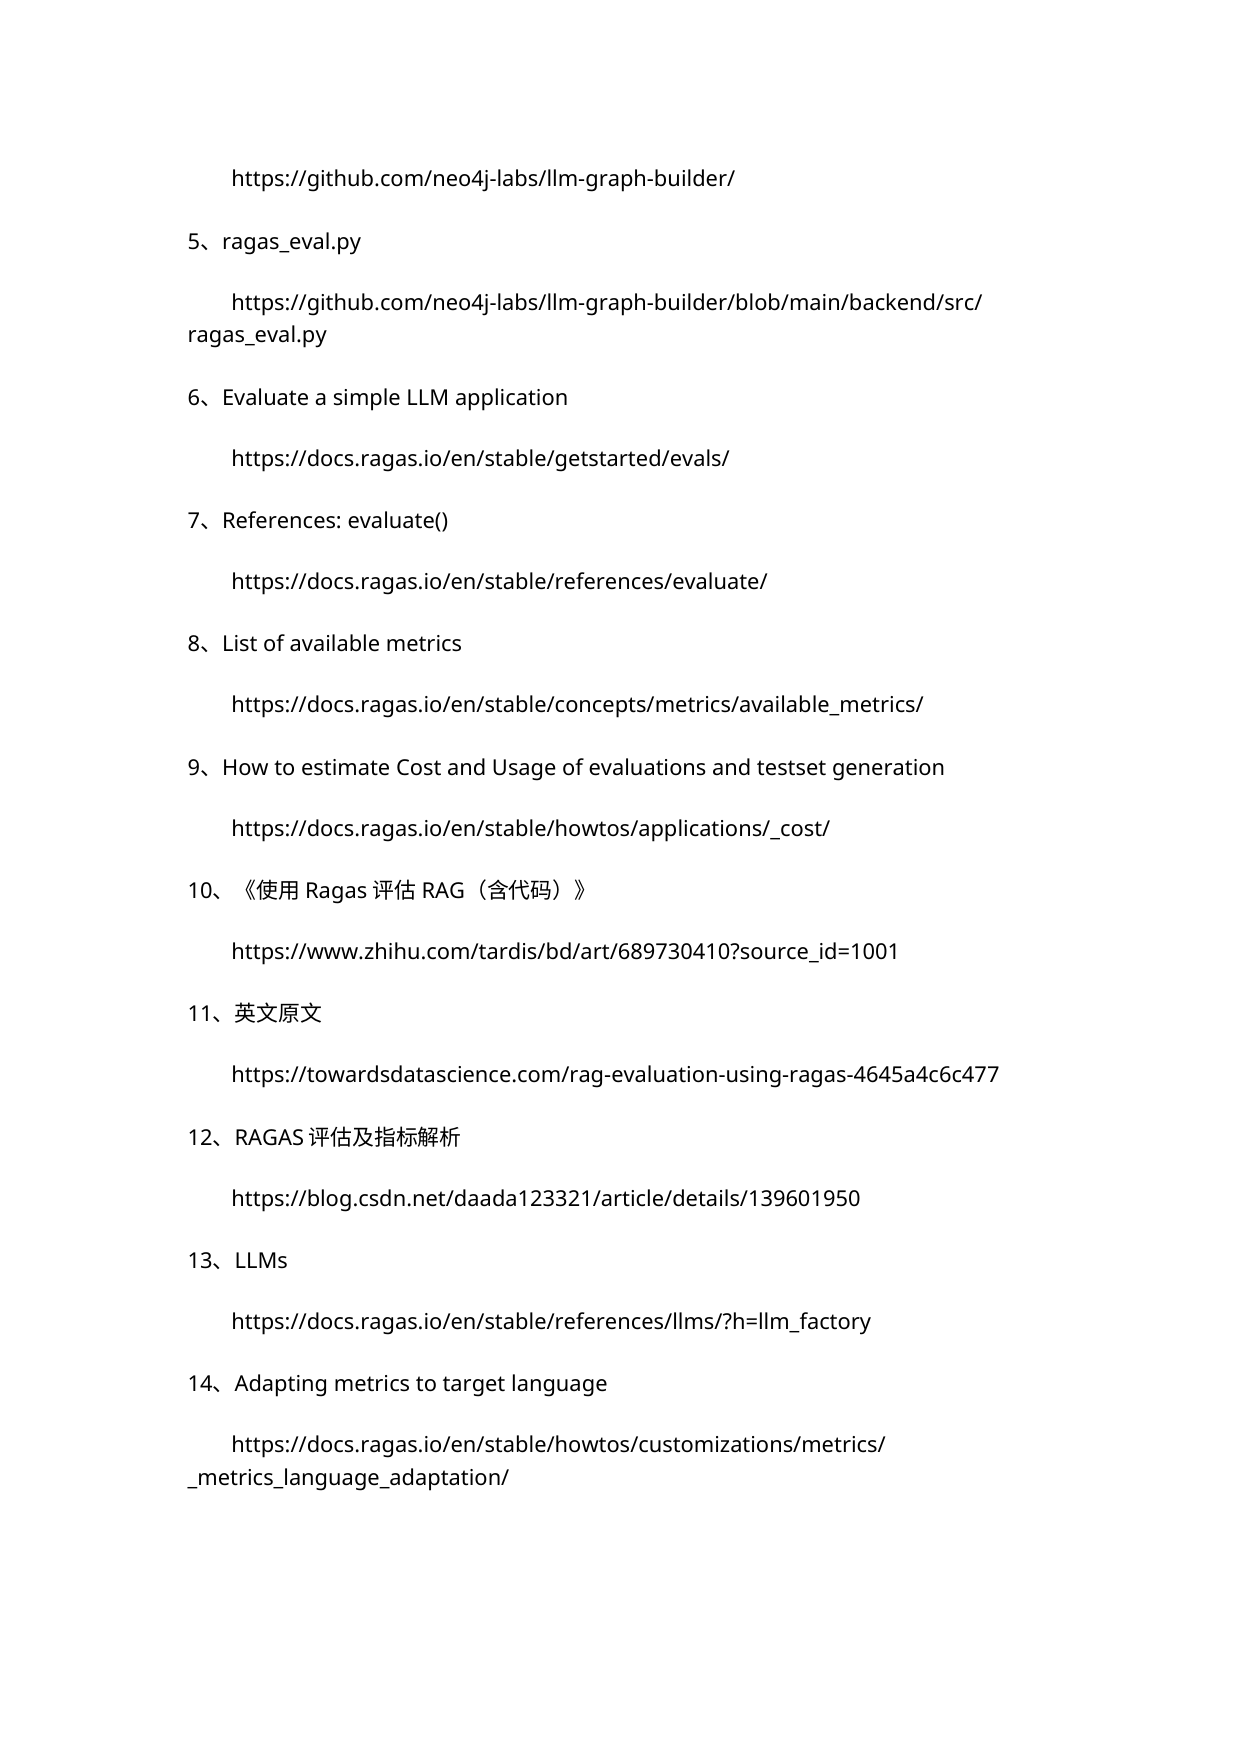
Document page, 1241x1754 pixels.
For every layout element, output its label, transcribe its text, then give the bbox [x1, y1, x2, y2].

text 9、How to estimate Cost and Usage of evaluations and testset generation [187, 749, 1053, 782]
text 11、英文原文 [187, 996, 1053, 1029]
text https://towardsdatascience.com/rag-evaluation-using-ragas-4645a4c6c477 [187, 1058, 1053, 1090]
text 7、References: evaluate() [187, 503, 1053, 535]
text 5、ragas_eval.py [187, 224, 1053, 256]
text https://github.com/neo4j-labs/llm-graph-builder/ [187, 162, 1053, 194]
text https://docs.ragas.io/en/stable/references/llms/?h=llm_factory [187, 1304, 1053, 1337]
text 12、RAGAS评估及指标解析 [187, 1119, 1053, 1152]
text https://docs.ragas.io/en/stable/howtos/customizations/metrics/_metrics_language_adaptation/ [187, 1428, 1053, 1493]
text https://docs.ragas.io/en/stable/concepts/metrics/available_metrics/ [187, 688, 1053, 720]
text 14、Adapting metrics to target language [187, 1366, 1053, 1399]
text 8、List of available metrics [187, 626, 1053, 659]
text https://blog.csdn.net/daada123321/article/details/139601950 [187, 1181, 1053, 1214]
text 10、《使用 Ragas 评估 RAG（含代码）》 [187, 873, 1053, 905]
text https://github.com/neo4j-labs/llm-graph-builder/blob/main/backend/src/ragas_eval.py [187, 285, 1053, 350]
text 6、Evaluate a simple LLM application [187, 379, 1053, 412]
text https://docs.ragas.io/en/stable/references/evaluate/ [187, 564, 1053, 597]
text 13、LLMs [187, 1243, 1053, 1275]
text https://www.zhihu.com/tardis/bd/art/689730410?source_id=1001 [187, 934, 1053, 967]
text https://docs.ragas.io/en/stable/howtos/applications/_cost/ [187, 811, 1053, 844]
text https://docs.ragas.io/en/stable/getstarted/evals/ [187, 441, 1053, 474]
